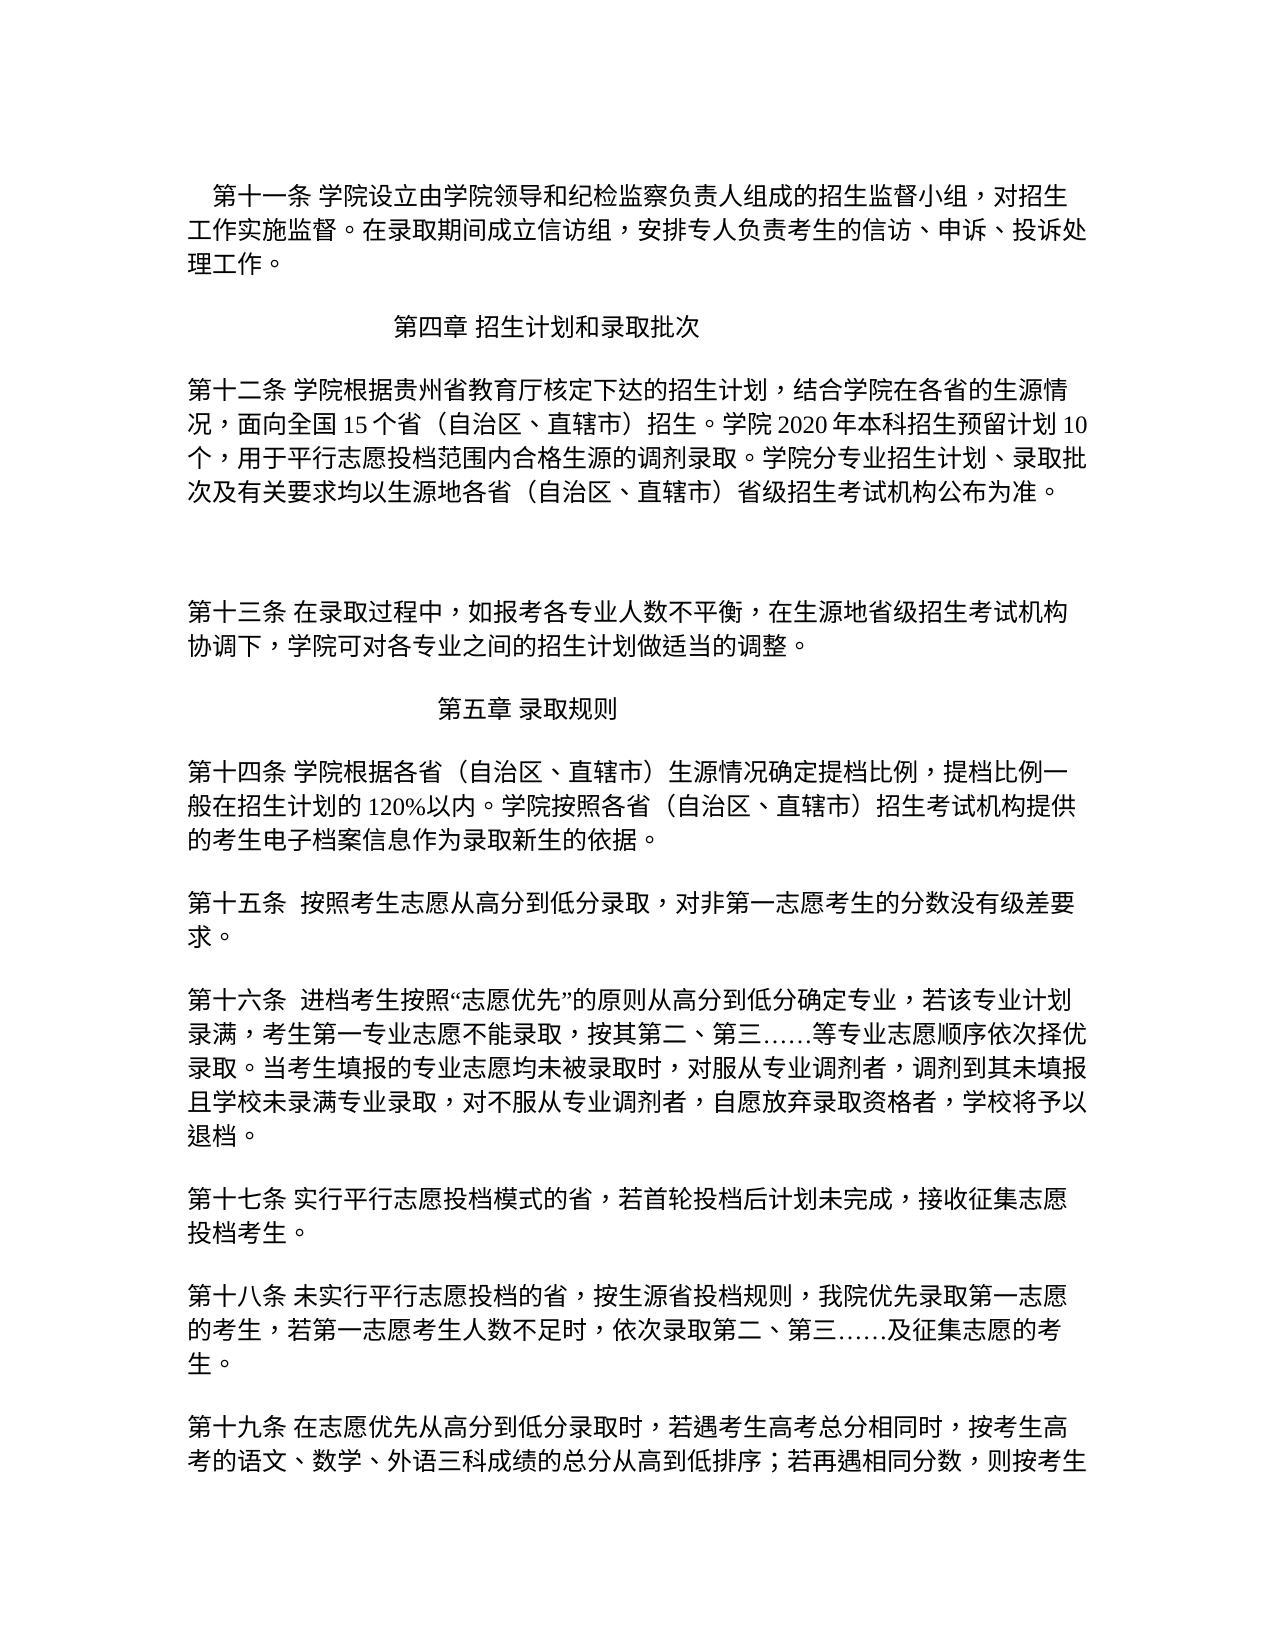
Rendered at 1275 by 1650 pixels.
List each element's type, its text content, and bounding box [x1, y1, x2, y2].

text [187, 1409, 1087, 1477]
text 第十八条 未实行平行志愿投档的省，按生源省投档规则，我院优先录取第一志愿的考生，若第一志愿考生人数不足时，依次录取第二、第三……及征集志愿的考生。 [187, 1278, 1087, 1381]
text 第十四条 学院根据各省（自治区、直辖市）生源情况确定提档比例，提档比例一般在招生计划的120%以内。学院按照各省（自治区、直辖市）招生考试机构提供的考生电子档案信息作为录取新生的依据。 [187, 755, 1087, 857]
text 第十三条 在录取过程中，如报考各专业人数不平衡，在生源地省级招生考试机构协调下，学院可对各专业之间的招生计划做适当的调整。 [187, 595, 1087, 663]
text 第十七条 实行平行志愿投档模式的省，若首轮投档后计划未完成，接收征集志愿投档考生。 [187, 1182, 1087, 1250]
text 第十一条 学院设立由学院领导和纪检监察负责人组成的招生监督小组，对招生工作实施监督。在录取期间成立信访组，安排专人负责考生的信访、申诉、投诉处理工作。 [187, 179, 1087, 281]
text 第十六条 进档考生按照“志愿优先”的原则从高分到低分确定专业，若该专业计划录满，考生第一专业志愿不能录取，按其第二、第三……等专业志愿顺序依次择优录取。当考生填报的专业志愿均未被录取时，对服从专业调剂者，调剂到其未填报且学校未录满专业录取，对不服从专业调剂者，自愿放弃录取资格者，学校将予以退档。 [187, 982, 1087, 1153]
text 第十二条 学院根据贵州省教育厅核定下达的招生计划，结合学院在各省的生源情况，面向全国15个省（自治区、直辖市）招生。学院2020年本科招生预留计划10个，用于平行志愿投档范围内合格生源的调剂录取。学院分专业招生计划、录取批次及有关要求均以生源地各省（自治区、直辖市）省级招生考试机构公布为准。 [187, 372, 1087, 509]
text 第五章 录取规则 [187, 692, 1087, 726]
text 第四章 招生计划和录取批次 [187, 310, 1087, 344]
text 第十五条 按照考生志愿从高分到低分录取，对非第一志愿考生的分数没有级差要求。 [187, 886, 1087, 954]
